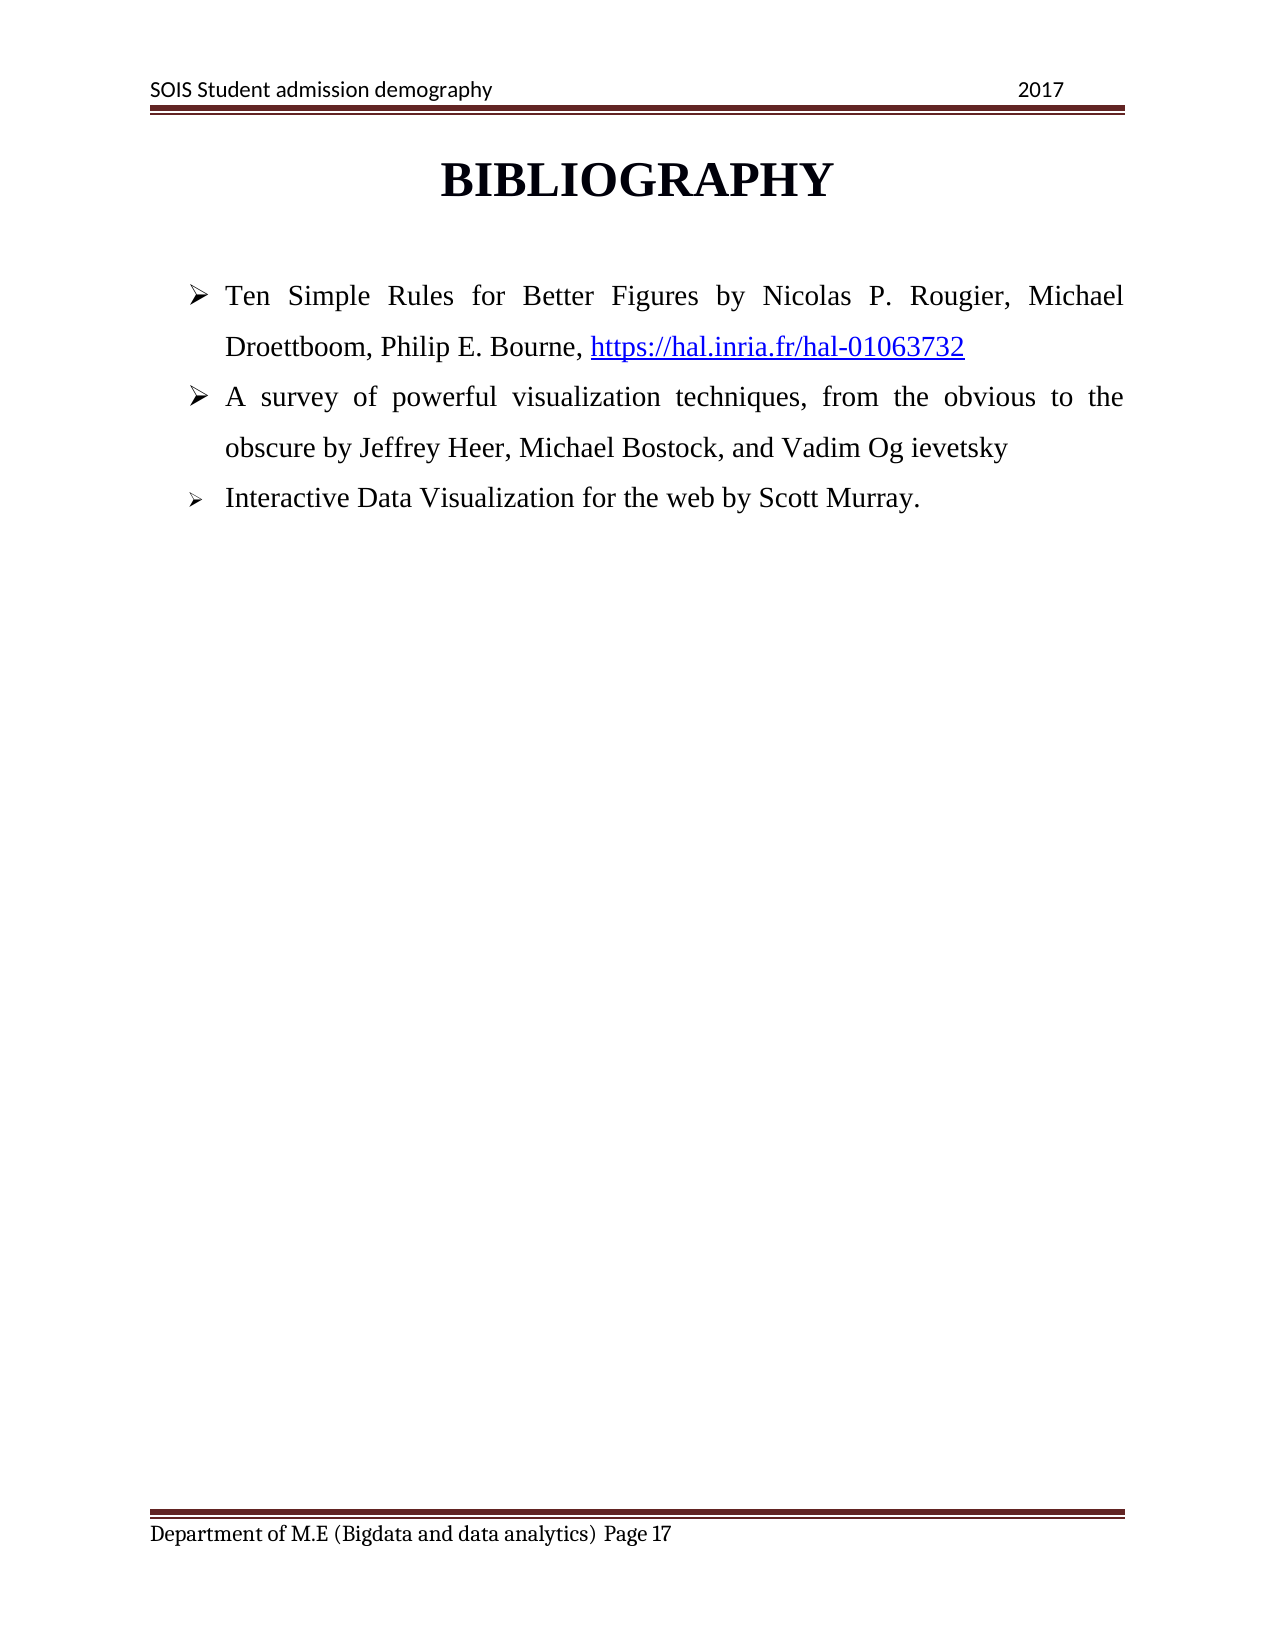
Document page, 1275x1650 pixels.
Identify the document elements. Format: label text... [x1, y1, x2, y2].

text BIBLIOGRAPHY [150, 150, 1125, 207]
list A survey of powerful visualization techniques, from the obvious to the obscure by Jeffrey Heer, Michael Bostock, and Vadim Og ievetsky [187, 379, 1125, 463]
list Ten Simple Rules for Better Figures by Nicolas P. Rougier, Michael Droettboom, Philip E. Bourne, https://hal.inria.fr/hal-01063732 [187, 278, 1125, 362]
list Interactive Data Visualization for the web by Scott Murray. [187, 480, 1125, 513]
